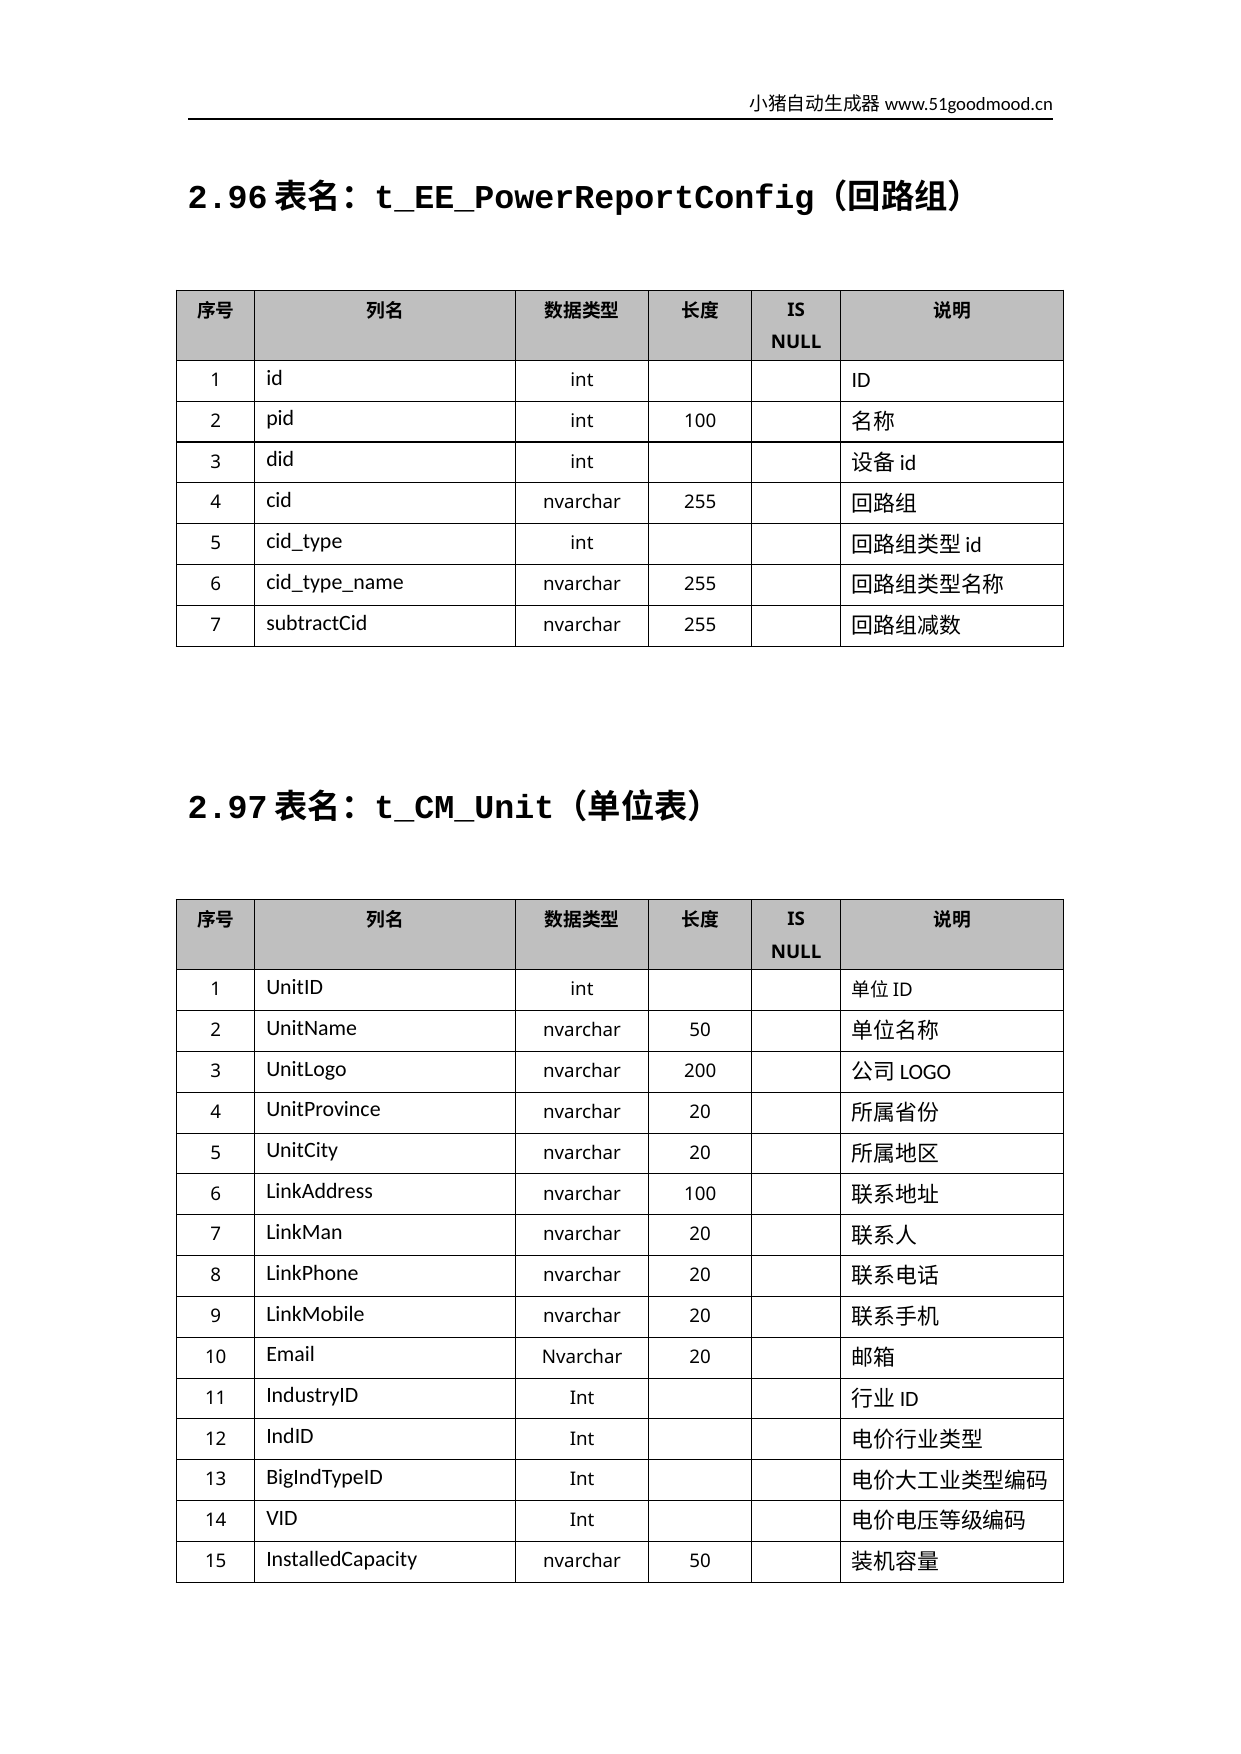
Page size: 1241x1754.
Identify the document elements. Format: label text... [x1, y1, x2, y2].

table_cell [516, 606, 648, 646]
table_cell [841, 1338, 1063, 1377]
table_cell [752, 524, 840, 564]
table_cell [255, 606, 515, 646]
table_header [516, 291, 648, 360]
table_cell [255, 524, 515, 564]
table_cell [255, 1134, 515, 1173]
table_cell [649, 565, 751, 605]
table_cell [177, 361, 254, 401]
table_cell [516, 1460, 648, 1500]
subtitle 2.96表名：t_EE_PowerReportConfig（回路组） [187, 162, 1053, 227]
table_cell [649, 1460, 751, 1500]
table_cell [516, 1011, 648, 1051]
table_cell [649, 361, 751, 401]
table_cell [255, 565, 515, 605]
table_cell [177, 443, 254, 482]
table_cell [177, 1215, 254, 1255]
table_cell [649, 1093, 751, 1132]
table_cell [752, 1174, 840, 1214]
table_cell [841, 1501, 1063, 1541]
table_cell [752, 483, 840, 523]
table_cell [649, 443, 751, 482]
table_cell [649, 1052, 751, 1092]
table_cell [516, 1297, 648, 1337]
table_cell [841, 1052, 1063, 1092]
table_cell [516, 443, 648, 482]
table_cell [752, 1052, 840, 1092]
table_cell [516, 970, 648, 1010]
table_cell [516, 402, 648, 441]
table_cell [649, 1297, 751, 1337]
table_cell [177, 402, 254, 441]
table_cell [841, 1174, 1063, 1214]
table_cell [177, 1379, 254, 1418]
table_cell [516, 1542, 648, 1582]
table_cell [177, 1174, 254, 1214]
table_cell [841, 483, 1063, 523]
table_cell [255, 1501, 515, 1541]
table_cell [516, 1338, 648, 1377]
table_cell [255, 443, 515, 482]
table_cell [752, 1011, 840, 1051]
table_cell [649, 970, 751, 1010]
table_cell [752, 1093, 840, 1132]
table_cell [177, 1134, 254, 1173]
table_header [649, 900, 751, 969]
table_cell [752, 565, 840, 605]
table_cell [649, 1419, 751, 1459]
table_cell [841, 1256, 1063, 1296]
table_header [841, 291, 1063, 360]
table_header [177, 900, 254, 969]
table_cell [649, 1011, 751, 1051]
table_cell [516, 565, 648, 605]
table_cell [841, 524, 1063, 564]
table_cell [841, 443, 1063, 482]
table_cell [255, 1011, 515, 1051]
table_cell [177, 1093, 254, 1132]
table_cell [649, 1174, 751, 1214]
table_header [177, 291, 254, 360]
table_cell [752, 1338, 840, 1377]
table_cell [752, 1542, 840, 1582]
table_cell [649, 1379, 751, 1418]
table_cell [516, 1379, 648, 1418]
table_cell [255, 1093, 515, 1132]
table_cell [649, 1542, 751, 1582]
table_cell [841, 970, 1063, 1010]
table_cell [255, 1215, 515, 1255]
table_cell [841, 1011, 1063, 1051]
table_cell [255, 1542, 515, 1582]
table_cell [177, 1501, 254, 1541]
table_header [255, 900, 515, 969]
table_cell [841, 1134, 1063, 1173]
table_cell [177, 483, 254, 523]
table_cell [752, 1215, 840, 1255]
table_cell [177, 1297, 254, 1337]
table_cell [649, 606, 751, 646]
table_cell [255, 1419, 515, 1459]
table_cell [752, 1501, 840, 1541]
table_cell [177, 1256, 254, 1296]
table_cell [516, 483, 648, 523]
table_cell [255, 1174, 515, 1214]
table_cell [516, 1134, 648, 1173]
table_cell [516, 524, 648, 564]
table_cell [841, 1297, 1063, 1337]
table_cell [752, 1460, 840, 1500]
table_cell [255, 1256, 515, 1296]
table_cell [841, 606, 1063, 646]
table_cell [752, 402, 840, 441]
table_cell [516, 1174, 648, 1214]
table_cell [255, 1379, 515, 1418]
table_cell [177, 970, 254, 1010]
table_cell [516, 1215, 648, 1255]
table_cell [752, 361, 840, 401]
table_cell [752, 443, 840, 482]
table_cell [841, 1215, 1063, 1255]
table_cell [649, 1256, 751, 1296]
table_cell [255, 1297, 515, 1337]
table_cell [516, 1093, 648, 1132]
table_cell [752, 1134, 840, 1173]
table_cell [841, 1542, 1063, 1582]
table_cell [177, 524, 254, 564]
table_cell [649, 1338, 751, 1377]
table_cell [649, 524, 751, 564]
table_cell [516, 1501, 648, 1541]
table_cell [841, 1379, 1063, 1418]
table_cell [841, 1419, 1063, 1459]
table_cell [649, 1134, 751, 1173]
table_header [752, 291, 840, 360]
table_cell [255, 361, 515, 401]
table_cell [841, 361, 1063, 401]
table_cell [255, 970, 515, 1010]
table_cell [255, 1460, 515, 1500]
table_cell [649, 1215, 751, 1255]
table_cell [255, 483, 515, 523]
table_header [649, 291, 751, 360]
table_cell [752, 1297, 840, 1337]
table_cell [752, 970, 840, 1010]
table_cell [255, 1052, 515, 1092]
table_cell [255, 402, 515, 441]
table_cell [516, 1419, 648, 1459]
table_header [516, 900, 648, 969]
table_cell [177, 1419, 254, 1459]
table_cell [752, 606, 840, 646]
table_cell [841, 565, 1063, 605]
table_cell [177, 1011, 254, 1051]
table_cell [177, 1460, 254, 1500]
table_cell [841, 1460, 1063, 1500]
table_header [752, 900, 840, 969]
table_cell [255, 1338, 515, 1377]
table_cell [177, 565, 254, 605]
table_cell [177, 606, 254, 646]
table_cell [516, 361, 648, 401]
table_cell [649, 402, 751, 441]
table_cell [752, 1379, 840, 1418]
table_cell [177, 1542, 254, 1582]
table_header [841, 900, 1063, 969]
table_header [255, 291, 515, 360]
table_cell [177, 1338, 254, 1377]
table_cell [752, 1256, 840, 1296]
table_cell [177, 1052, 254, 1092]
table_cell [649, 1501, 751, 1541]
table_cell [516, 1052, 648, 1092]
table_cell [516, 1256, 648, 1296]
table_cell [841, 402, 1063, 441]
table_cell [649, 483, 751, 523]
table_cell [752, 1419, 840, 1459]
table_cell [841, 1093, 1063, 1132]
subtitle 2.97表名：t_CM_Unit（单位表） [187, 771, 1053, 836]
